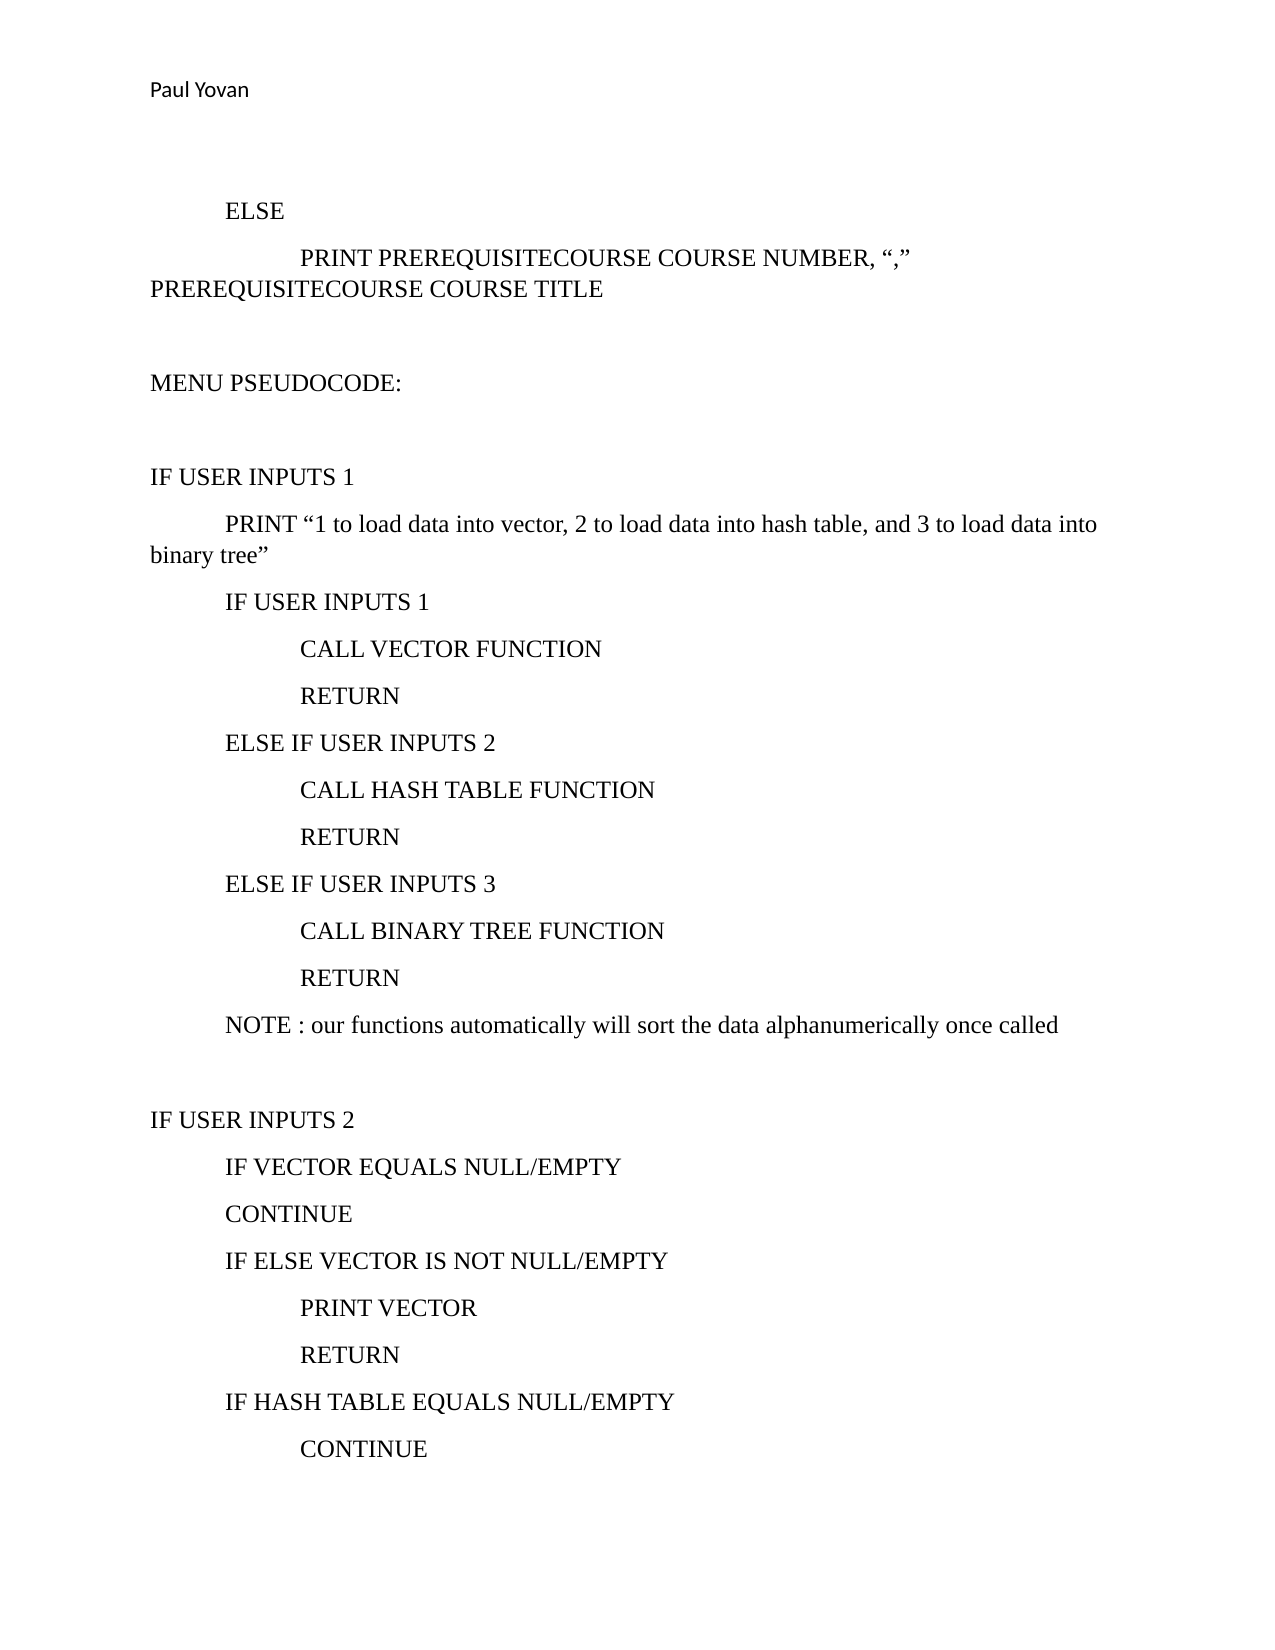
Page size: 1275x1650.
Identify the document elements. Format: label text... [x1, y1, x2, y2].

text IF VECTOR EQUALS NULL/EMPTY [150, 1152, 1125, 1181]
text CALL HASH TABLE FUNCTION [150, 775, 1125, 804]
text IF USER INPUTS 2 [150, 1105, 1125, 1133]
text PRINT PREREQUISITECOURSE COURSE NUMBER, “,” PREREQUISITECOURSE COURSE TITLE [150, 243, 1125, 303]
text RETURN [150, 963, 1125, 992]
text NOTE : our functions automatically will sort the data alphanumerically once called [150, 1011, 1125, 1039]
text ELSE IF USER INPUTS 2 [150, 728, 1125, 757]
text RETURN [150, 822, 1125, 851]
text PRINT “1 to load data into vector, 2 to load data into hash table, and 3 to load data into binary tree” [150, 509, 1125, 568]
text RETURN [150, 681, 1125, 710]
text ELSE IF USER INPUTS 3 [150, 869, 1125, 898]
text CONTINUE [150, 1434, 1125, 1463]
text IF USER INPUTS 1 [150, 462, 1125, 491]
text ELSE [150, 196, 1125, 225]
text CALL VECTOR FUNCTION [150, 634, 1125, 663]
text MENU PSEUDOCODE: [150, 368, 1125, 397]
text IF HASH TABLE EQUALS NULL/EMPTY [150, 1387, 1125, 1416]
text IF ELSE VECTOR IS NOT NULL/EMPTY [150, 1246, 1125, 1275]
text IF USER INPUTS 1 [150, 587, 1125, 616]
text CALL BINARY TREE FUNCTION [150, 916, 1125, 945]
text RETURN [150, 1340, 1125, 1369]
text PRINT VECTOR [150, 1293, 1125, 1322]
text CONTINUE [150, 1199, 1125, 1228]
